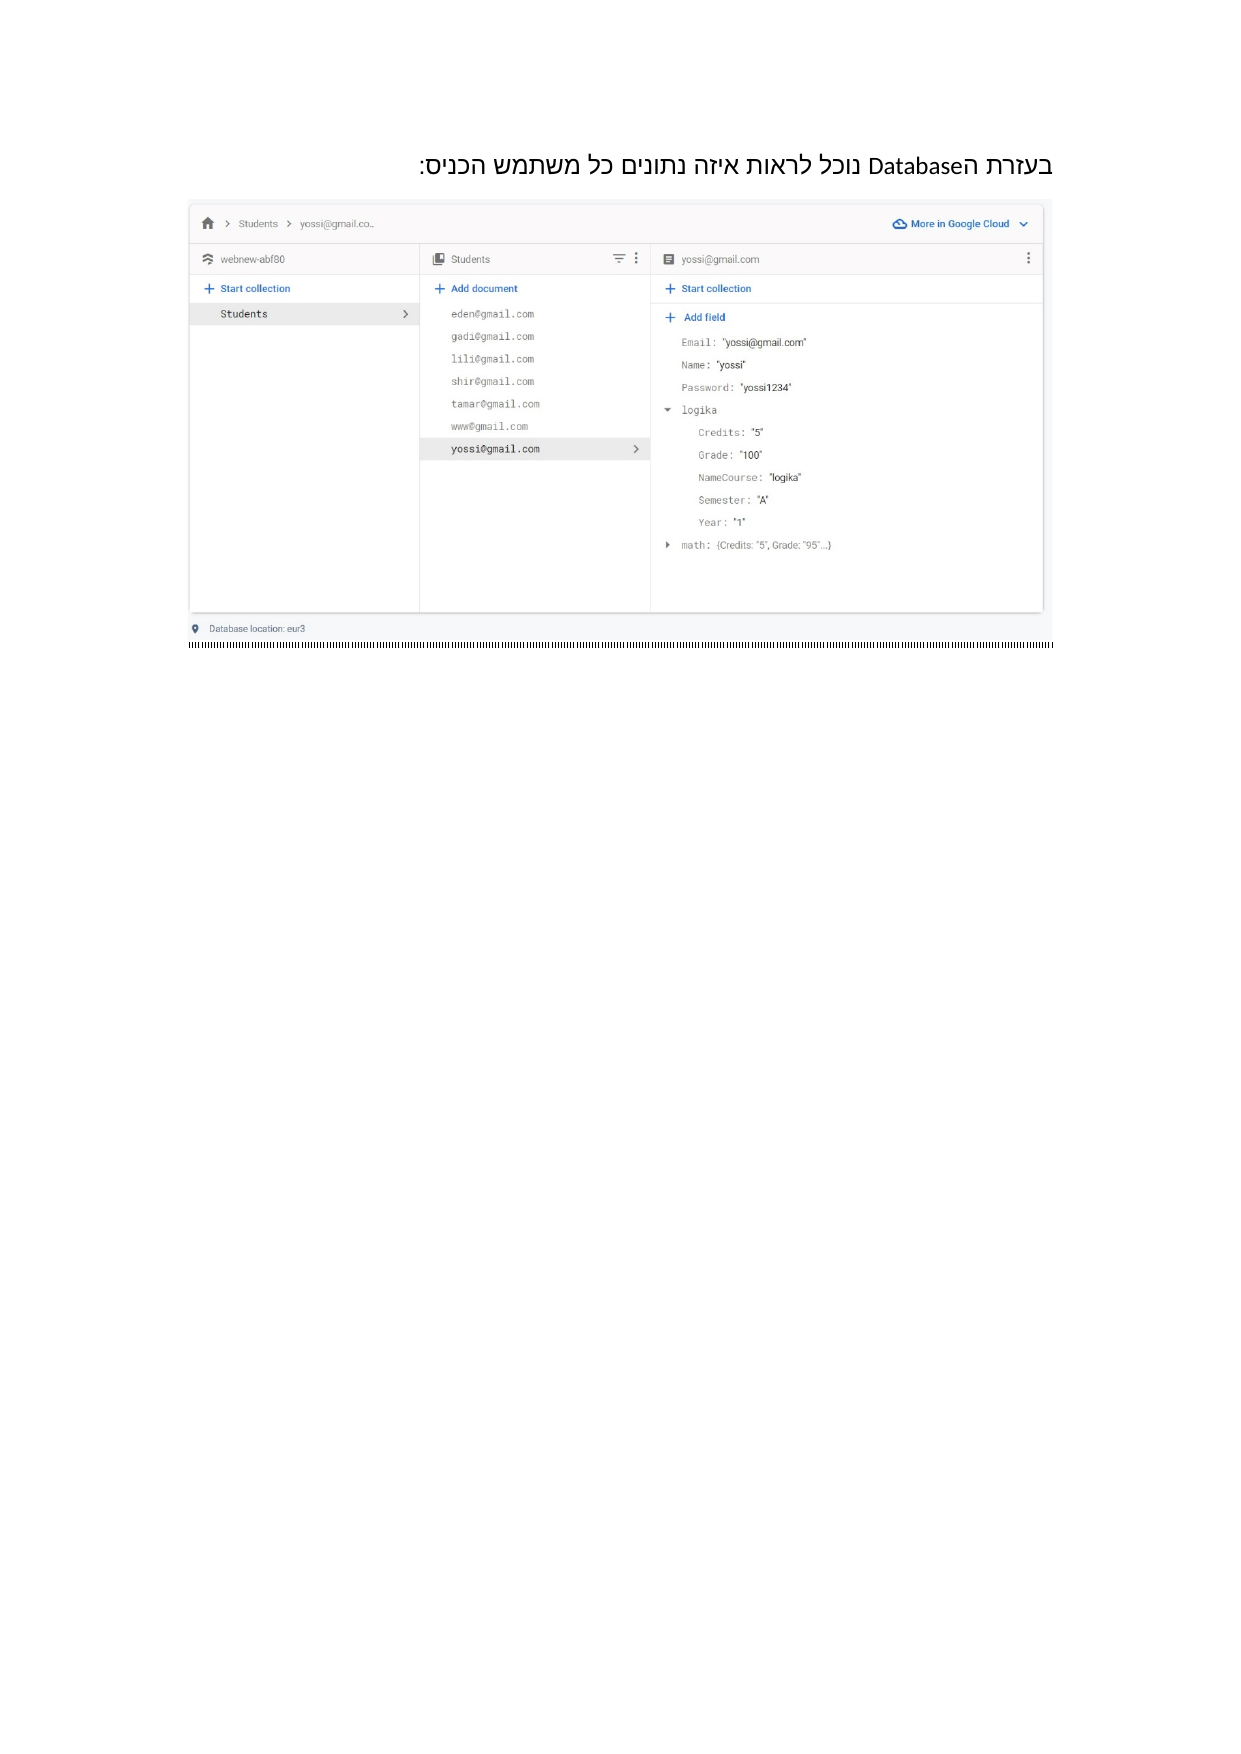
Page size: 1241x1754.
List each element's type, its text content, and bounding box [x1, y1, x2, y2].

picture [187, 199, 1053, 640]
text בעזרת הDatabase נוכל לראות איזה נתונים כל משתמש הכניס: [187, 150, 1053, 181]
